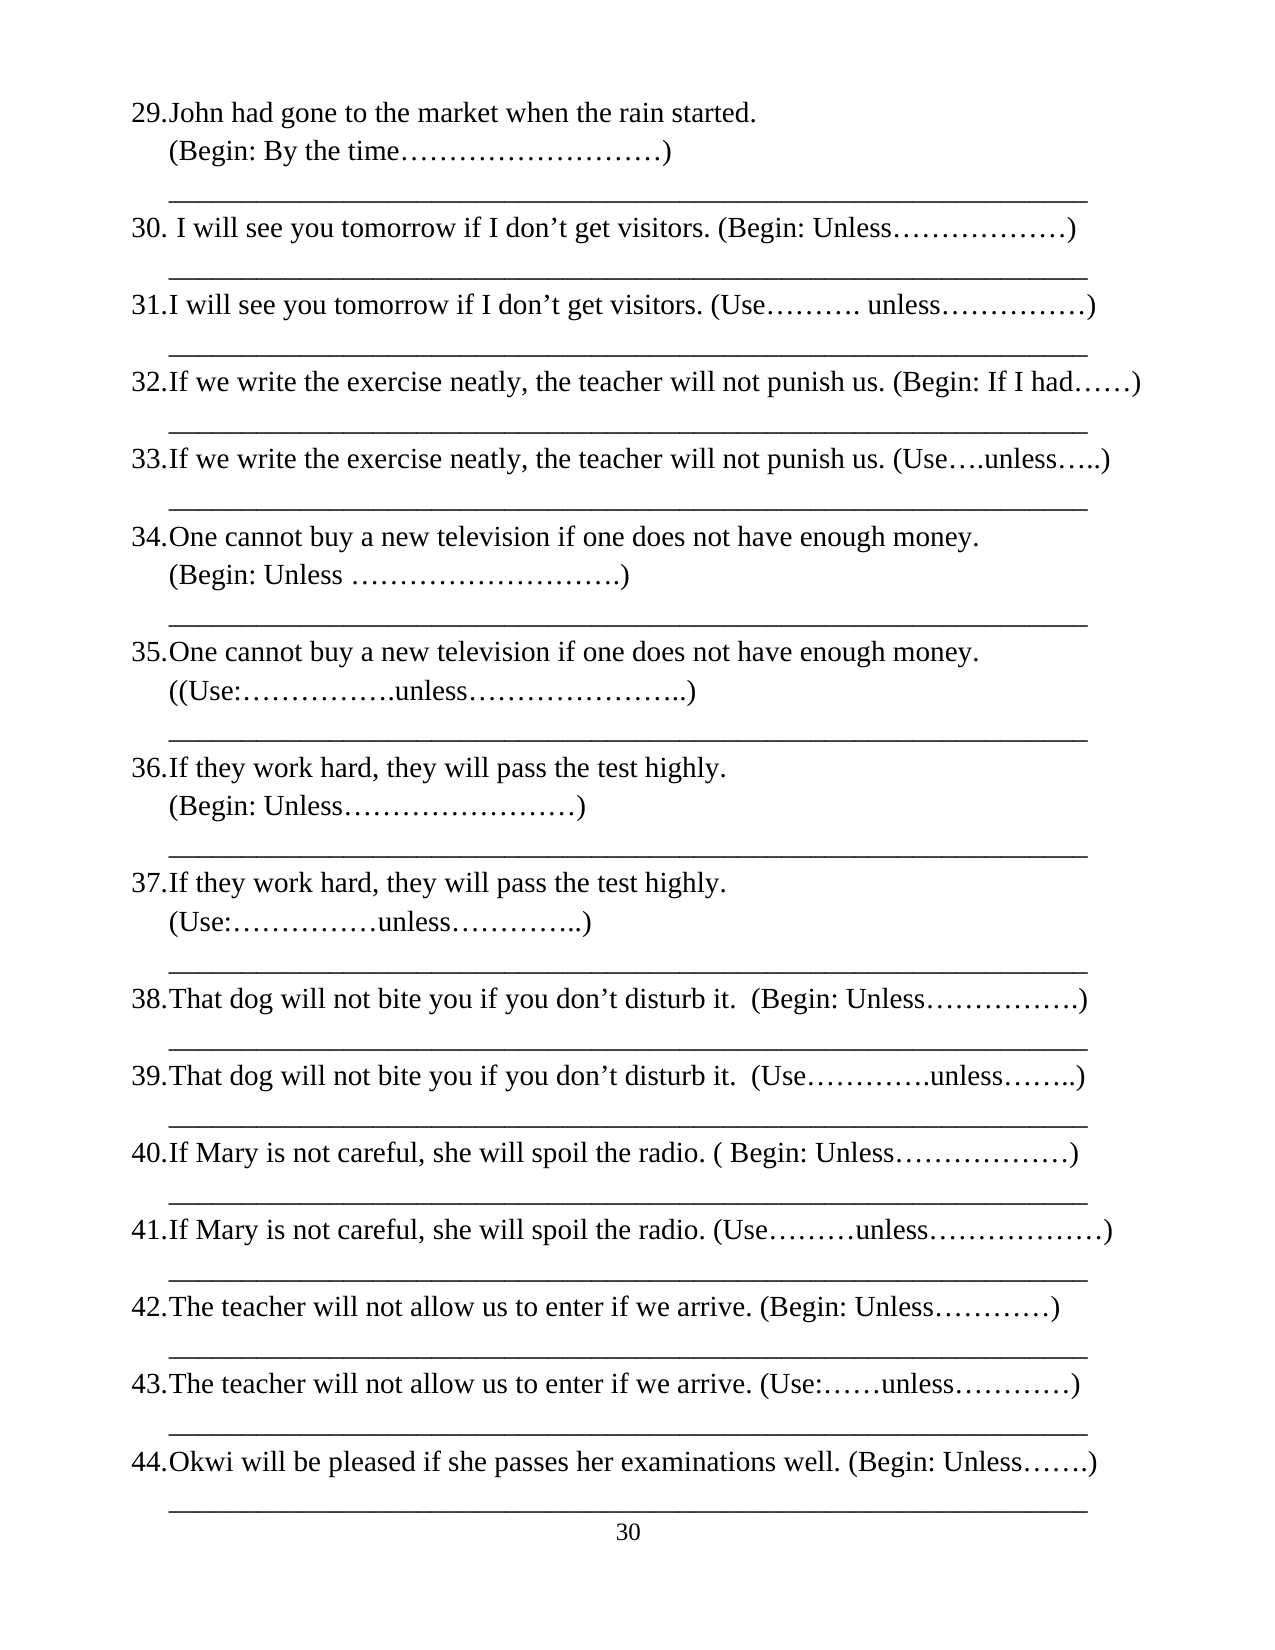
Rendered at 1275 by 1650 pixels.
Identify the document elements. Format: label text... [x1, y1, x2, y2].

list I will see you tomorrow if I don’t get visitors. (Use………. unless……………) [131, 287, 1162, 321]
list That dog will not bite you if you don’t disturb it. (Begin: Unless…………….) [131, 981, 1162, 1015]
list (Begin: By the time………………………) [169, 133, 1162, 167]
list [169, 1482, 1162, 1516]
list (Begin: Unless ……………………….) [169, 557, 1162, 591]
list (Begin: Unless……………………) [169, 788, 1162, 822]
list (Use:……………unless…………..) [169, 904, 1162, 938]
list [169, 172, 1162, 205]
list _______________________________________________________________ [169, 1328, 1162, 1362]
list If Mary is not careful, she will spoil the radio. ( Begin: Unless………………) [131, 1135, 1162, 1169]
list _______________________________________________________________ [169, 711, 1162, 745]
list _______________________________________________________________ [169, 596, 1162, 629]
list _______________________________________________________________ [169, 326, 1162, 359]
list One cannot buy a new television if one does not have enough money. [131, 634, 1162, 668]
list _______________________________________________________________ [169, 827, 1162, 861]
list That dog will not bite you if you don’t disturb it. (Use………….unless……..) [131, 1058, 1162, 1092]
list If we write the exercise neatly, the teacher will not punish us. (Use….unless…..) [131, 442, 1162, 475]
list ((Use:…………….unless…………………..) [169, 673, 1162, 706]
list _______________________________________________________________ [169, 1174, 1162, 1207]
list One cannot buy a new television if one does not have enough money. [131, 519, 1162, 552]
list If they work hard, they will pass the test highly. [131, 750, 1162, 783]
list _______________________________________________________________ [169, 1097, 1162, 1130]
list The teacher will not allow us to enter if we arrive. (Use:……unless…………) [131, 1367, 1162, 1400]
list _______________________________________________________________ [169, 249, 1162, 282]
list _______________________________________________________________ [169, 1251, 1162, 1284]
list If they work hard, they will pass the test highly. [131, 866, 1162, 899]
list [131, 95, 1162, 128]
list If we write the exercise neatly, the teacher will not punish us. (Begin: If I had……) [131, 364, 1162, 398]
list _______________________________________________________________ [169, 403, 1162, 437]
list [169, 1405, 1162, 1439]
list The teacher will not allow us to enter if we arrive. (Begin: Unless…………) [131, 1289, 1162, 1323]
list Okwi will be pleased if she passes her examinations well. (Begin: Unless…….) [131, 1444, 1162, 1477]
list _______________________________________________________________ [169, 480, 1162, 514]
list _______________________________________________________________ [169, 1020, 1162, 1053]
list I will see you tomorrow if I don’t get visitors. (Begin: Unless………………) [131, 210, 1162, 244]
list _______________________________________________________________ [169, 943, 1162, 976]
list If Mary is not careful, she will spoil the radio. (Use………unless………………) [131, 1212, 1162, 1246]
